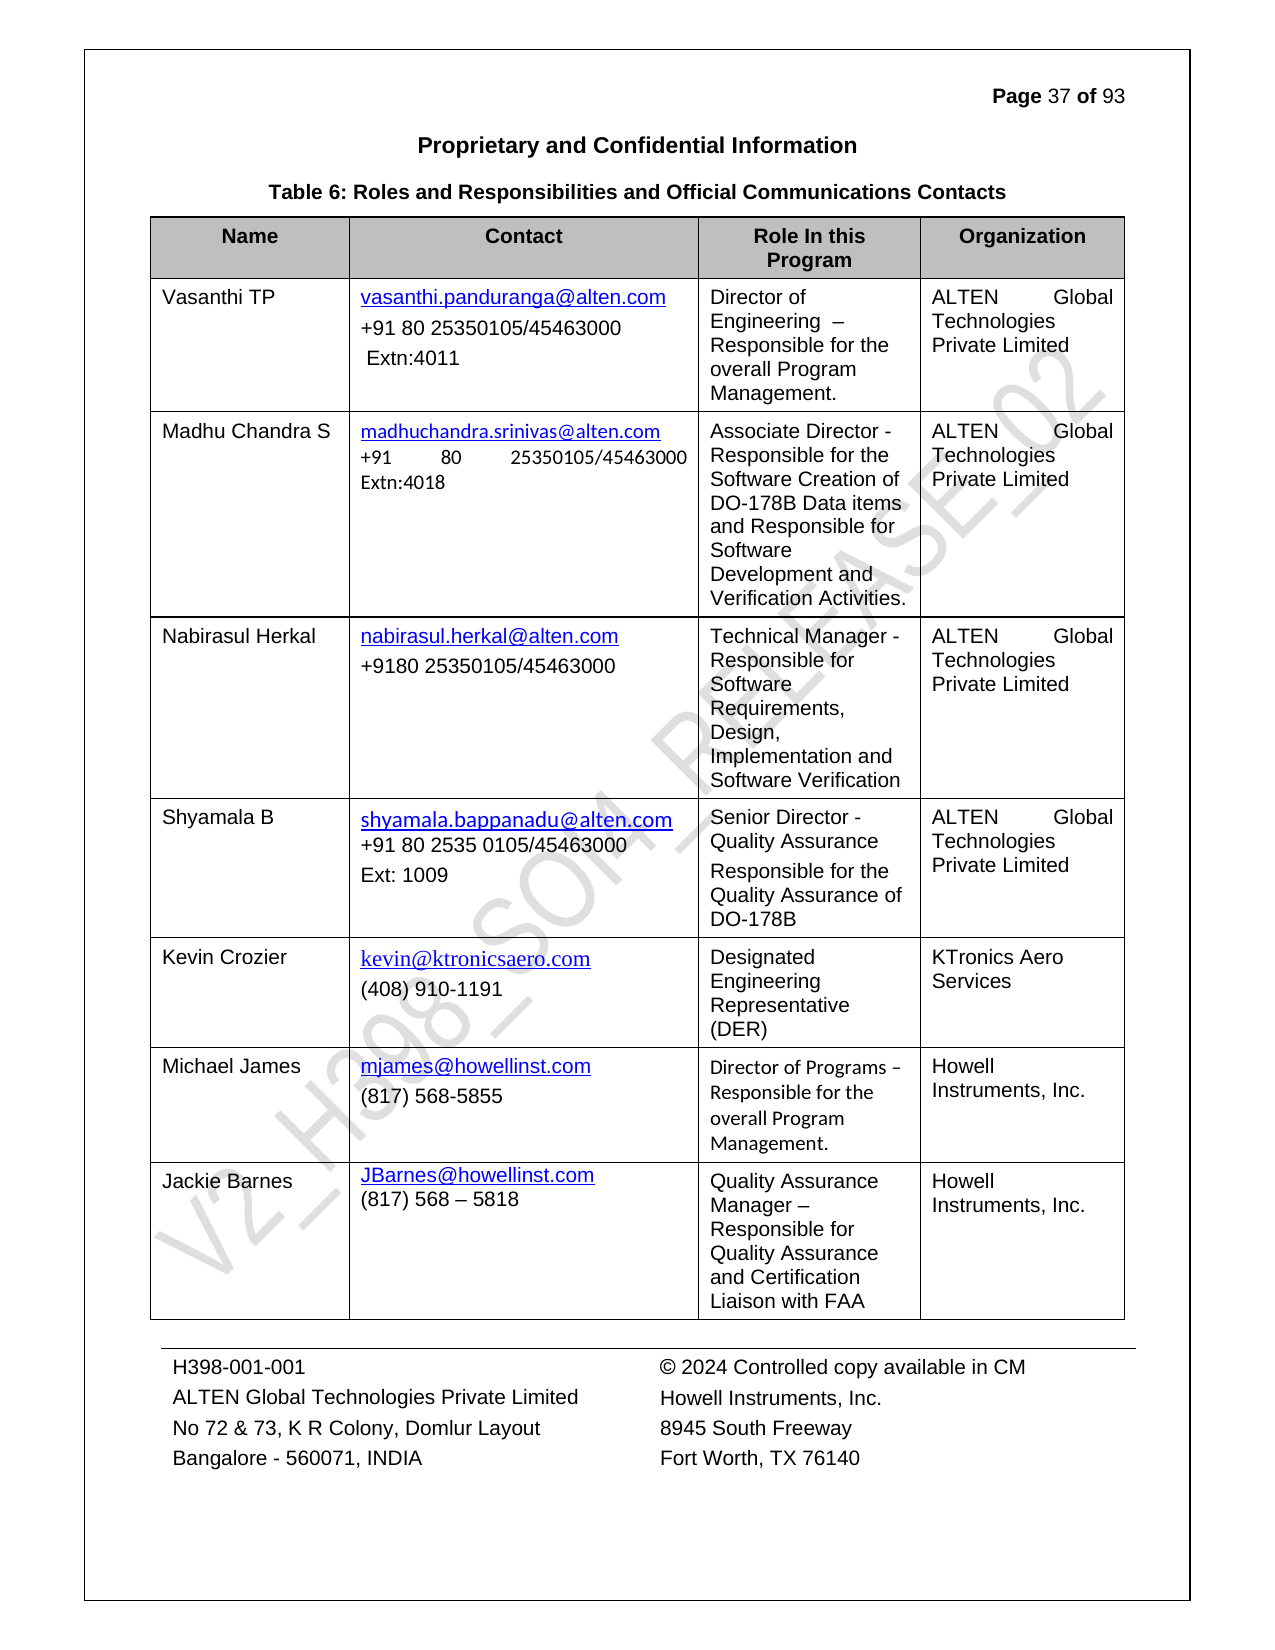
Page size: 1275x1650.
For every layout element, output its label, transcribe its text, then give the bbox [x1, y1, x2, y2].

table_cell Associate Director - Responsible for the Software Creation of DO-178B Data items and Responsible for Software Development and Verification Activities. [699, 412, 920, 616]
table_cell Jackie Barnes [151, 1163, 349, 1319]
table_cell Director of Engineering – Responsible for the overall Program Management. [699, 279, 920, 411]
table_cell Vasanthi TP [151, 279, 349, 411]
table_cell nabirasul.herkal@alten.com +9180 25350105/45463000 [350, 618, 698, 798]
table_cell kevin@ktronicsaero.com (408) 910-1191 [350, 938, 698, 1047]
table_cell Designated Engineering Representative (DER) [699, 938, 920, 1047]
table_header Contact [350, 218, 698, 278]
table_cell Madhu Chandra S [151, 412, 349, 616]
table_cell mjames@howellinst.com (817) 568-5855 [350, 1048, 698, 1162]
table_cell Michael James [151, 1048, 349, 1162]
table_cell ALTEN Global Technologies Private Limited [921, 412, 1124, 616]
table_header Organization [921, 218, 1124, 278]
table_cell ALTEN Global Technologies Private Limited [921, 279, 1124, 411]
table_cell Technical Manager - Responsible for Software Requirements, Design, Implementation and Software Verification [699, 618, 920, 798]
table_header Name [151, 218, 349, 278]
table_cell Howell Instruments, Inc. [921, 1163, 1124, 1319]
table_cell shyamala.bappanadu@alten.com +91 80 2535 0105/45463000 Ext: 1009 [350, 799, 698, 937]
table_cell vasanthi.panduranga@alten.com +91 80 25350105/45463000 Extn:4011 [350, 279, 698, 411]
table_cell ALTEN Global Technologies Private Limited [921, 618, 1124, 798]
table_cell Nabirasul Herkal [151, 618, 349, 798]
table_cell ALTEN Global Technologies Private Limited [921, 799, 1124, 937]
table_cell Shyamala B [151, 799, 349, 937]
table_cell JBarnes@howellinst.com (817) 568 – 5818 [350, 1163, 698, 1319]
table_cell Kevin Crozier [151, 938, 349, 1047]
text Table 6: Roles and Responsibilities and Official Communications Contacts [150, 180, 1125, 204]
table_cell Senior Director - Quality Assurance Responsible for the Quality Assurance of DO-178B [699, 799, 920, 937]
table_cell madhuchandra.srinivas@alten.com +91 80 25350105/45463000 Extn:4018 [350, 412, 698, 616]
table_cell Howell Instruments, Inc. [921, 1048, 1124, 1162]
table_header Role In this Program [699, 218, 920, 278]
table_cell KTronics Aero Services [921, 938, 1124, 1047]
table_cell Quality Assurance Manager – Responsible for Quality Assurance and Certification Liaison with FAA [699, 1163, 920, 1319]
table_cell Director of Programs – Responsible for the overall Program Management. [699, 1048, 920, 1162]
